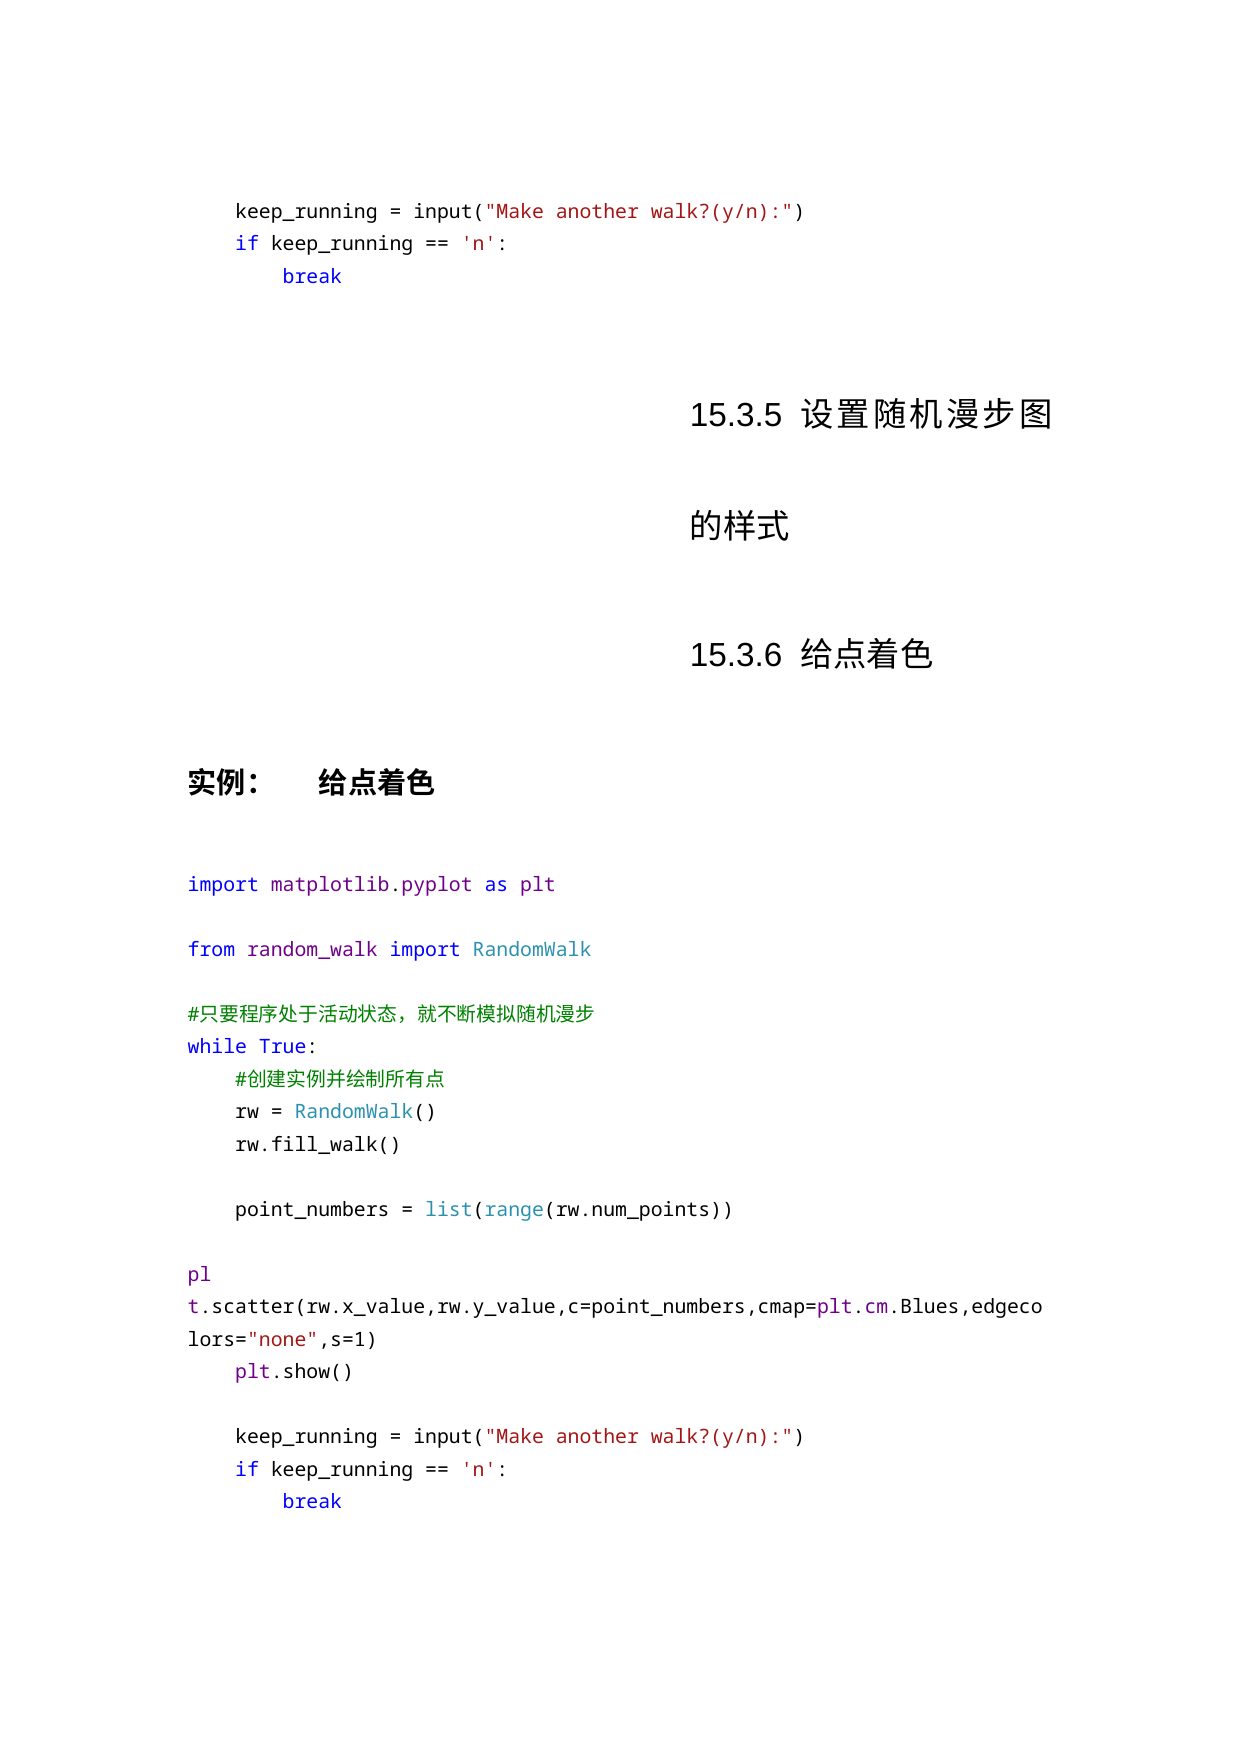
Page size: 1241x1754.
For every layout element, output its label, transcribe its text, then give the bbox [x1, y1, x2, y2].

text if keep_running == 'n': [187, 1452, 1053, 1484]
text #创建实例并绘制所有点 [187, 1062, 1053, 1094]
text plt.show() [187, 1354, 1053, 1387]
text keep_running = input("Make another walk?(y/n):") [187, 194, 1053, 227]
subtitle 给点着色 [689, 619, 1053, 684]
text while True: [187, 1029, 1053, 1062]
text plt.scatter(rw.x_value,rw.y_value,c=point_numbers,cmap=plt.cm.Blues,edgecolors="none",s=1) [187, 1224, 1053, 1354]
text rw = RandomWalk() [187, 1094, 1053, 1127]
subtitle 设置随机漫步图的样式 [689, 379, 1053, 557]
text break [187, 1484, 1053, 1517]
text break [187, 259, 1053, 292]
text if keep_running == 'n': [187, 227, 1053, 259]
subtitle 给点着色 [187, 748, 1053, 813]
text rw.fill_walk() [187, 1127, 1053, 1159]
text import matplotlib.pyplot as plt [187, 867, 1053, 899]
text point_numbers = list(range(rw.num_points)) [187, 1192, 1053, 1224]
text #只要程序处于活动状态，就不断模拟随机漫步 [187, 997, 1053, 1029]
text from random_walk import RandomWalk [187, 932, 1053, 964]
text keep_running = input("Make another walk?(y/n):") [187, 1419, 1053, 1452]
